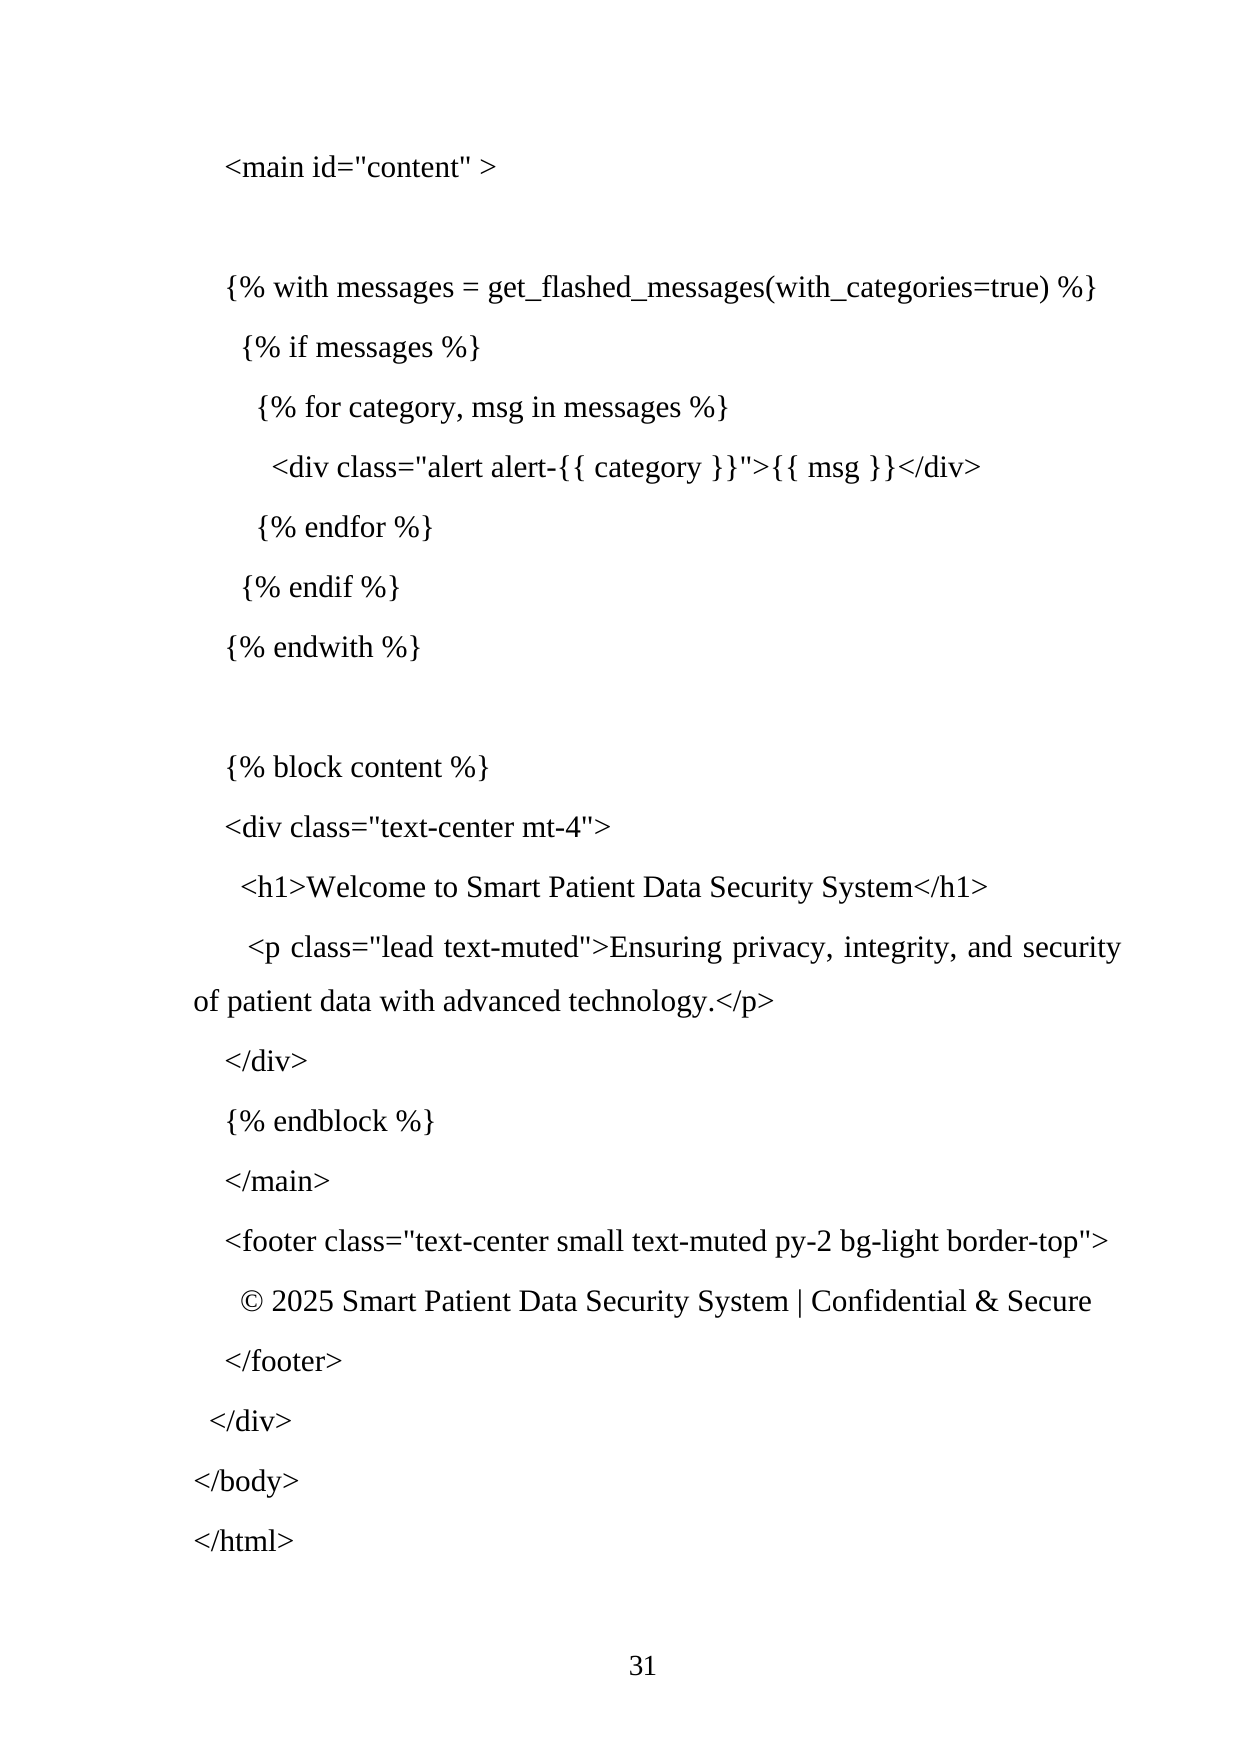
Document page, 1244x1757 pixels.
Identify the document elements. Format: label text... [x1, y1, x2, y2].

text {% block content %} [193, 748, 1123, 784]
text {% for category, msg in messages %} [193, 388, 1123, 424]
text </body> [193, 1462, 1123, 1498]
text </div> [193, 1042, 1123, 1078]
text <div class="alert alert-{{ category }}">{{ msg }}</div> [193, 448, 1123, 484]
text </html> [193, 1522, 1123, 1558]
text </div> [193, 1402, 1123, 1438]
text {% endwith %} [193, 628, 1123, 664]
text <div class="text-center mt-4"> [193, 808, 1123, 844]
text {% with messages = get_flashed_messages(with_categories=true) %} [193, 268, 1123, 304]
text <main id="content" > [193, 148, 1123, 184]
text <footer class="text-center small text-muted py-2 bg-light border-top"> [193, 1222, 1123, 1258]
text {% if messages %} [193, 328, 1123, 364]
text {% endif %} [193, 568, 1123, 604]
text </footer> [193, 1342, 1123, 1378]
text <p class="lead text-muted">Ensuring privacy, integrity, and security of patient data with advanced technology.</p> [193, 928, 1123, 1018]
text © 2025 Smart Patient Data Security System | Confidential & Secure [193, 1282, 1123, 1318]
text <h1>Welcome to Smart Patient Data Security System</h1> [193, 868, 1123, 904]
text {% endfor %} [193, 508, 1123, 544]
text </main> [193, 1162, 1123, 1198]
text {% endblock %} [193, 1102, 1123, 1138]
